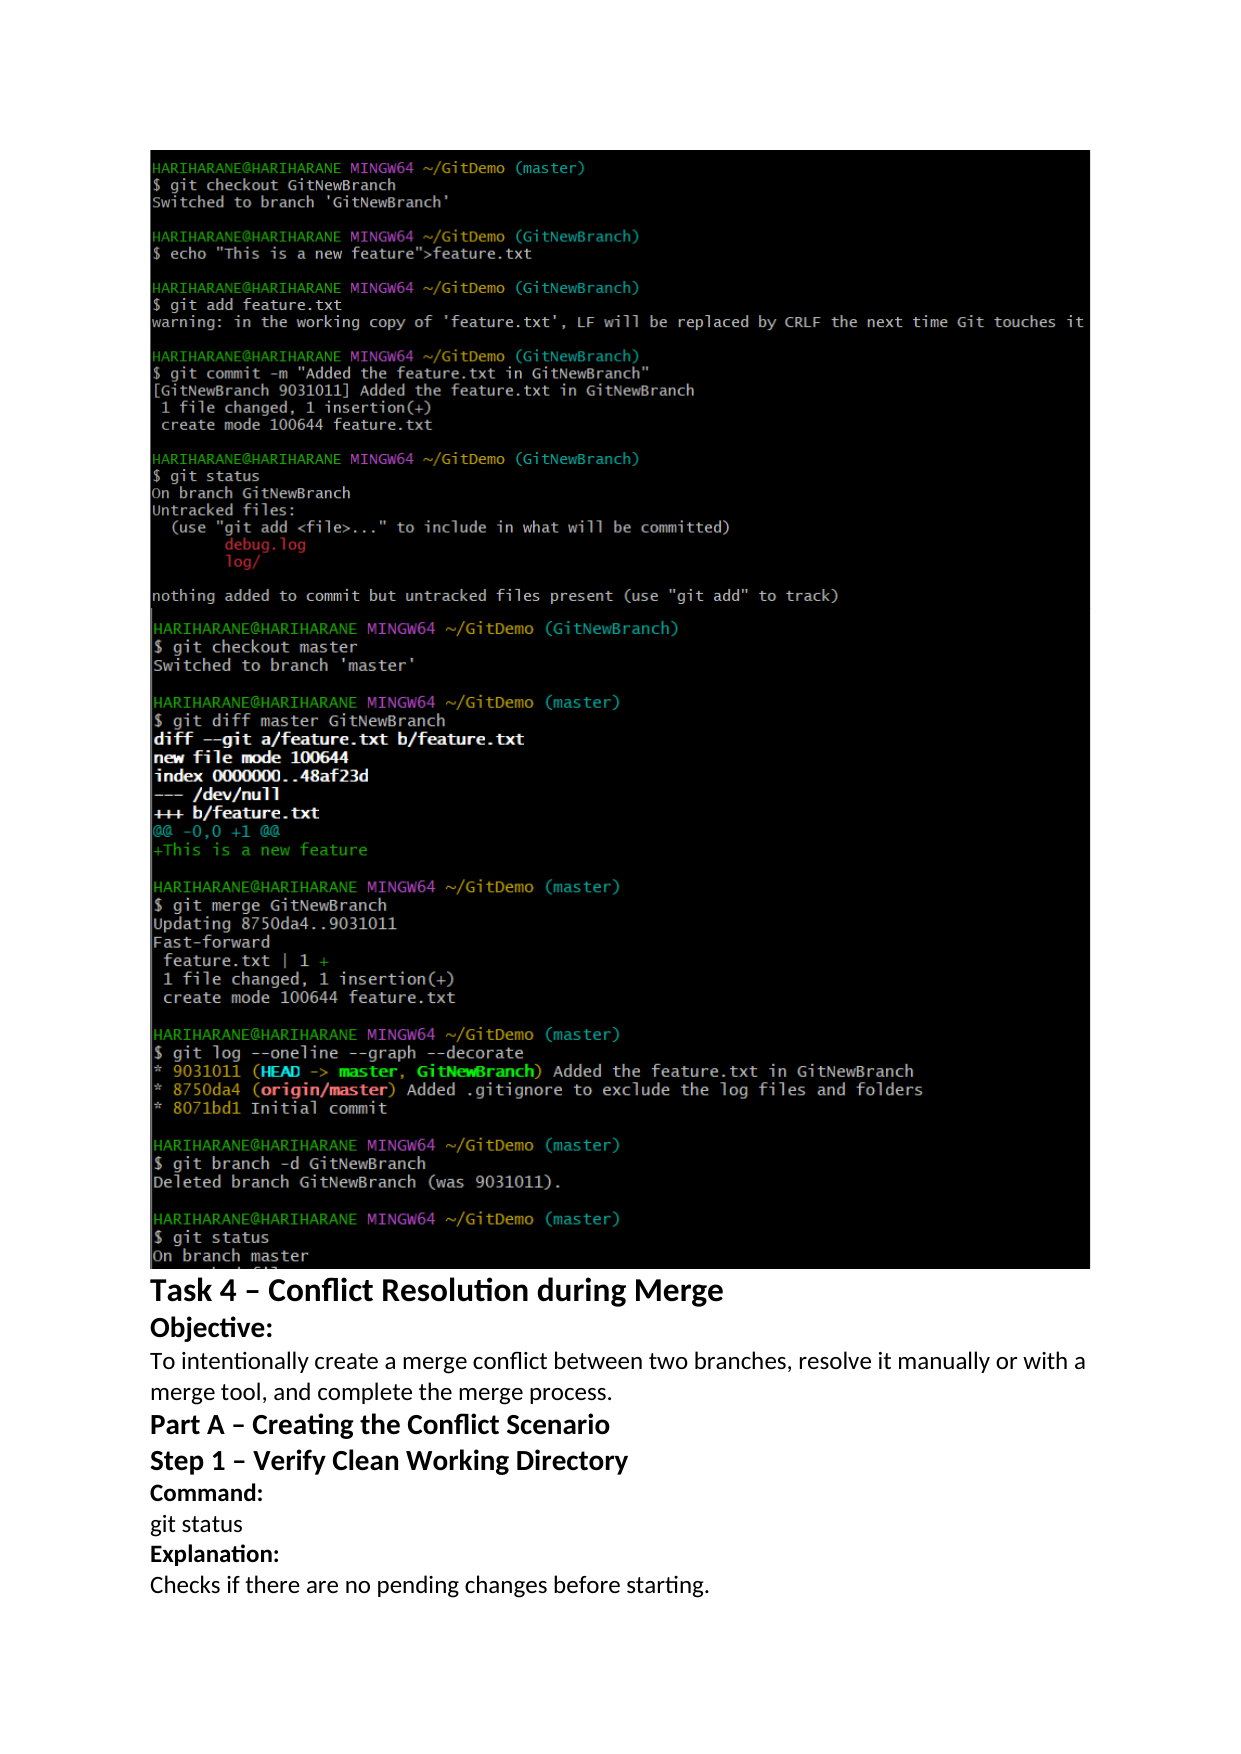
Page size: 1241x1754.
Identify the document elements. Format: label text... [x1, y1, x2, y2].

text Explanation: Checks if there are no pending changes before starting. [150, 1538, 1090, 1599]
text Step 1 – Verify Clean Working Directory [150, 1442, 1090, 1477]
picture [150, 150, 1091, 1269]
text Task 4 – Conflict Resolution during Merge [150, 1269, 1090, 1309]
text Objective: To intentionally create a merge conflict between two branches, resolve it manually or with a merge tool, and complete the merge process. [150, 1309, 1090, 1406]
text Part A – Creating the Conflict Scenario [150, 1406, 1090, 1442]
text Command: [150, 1477, 1090, 1508]
text git status [150, 1508, 1090, 1538]
